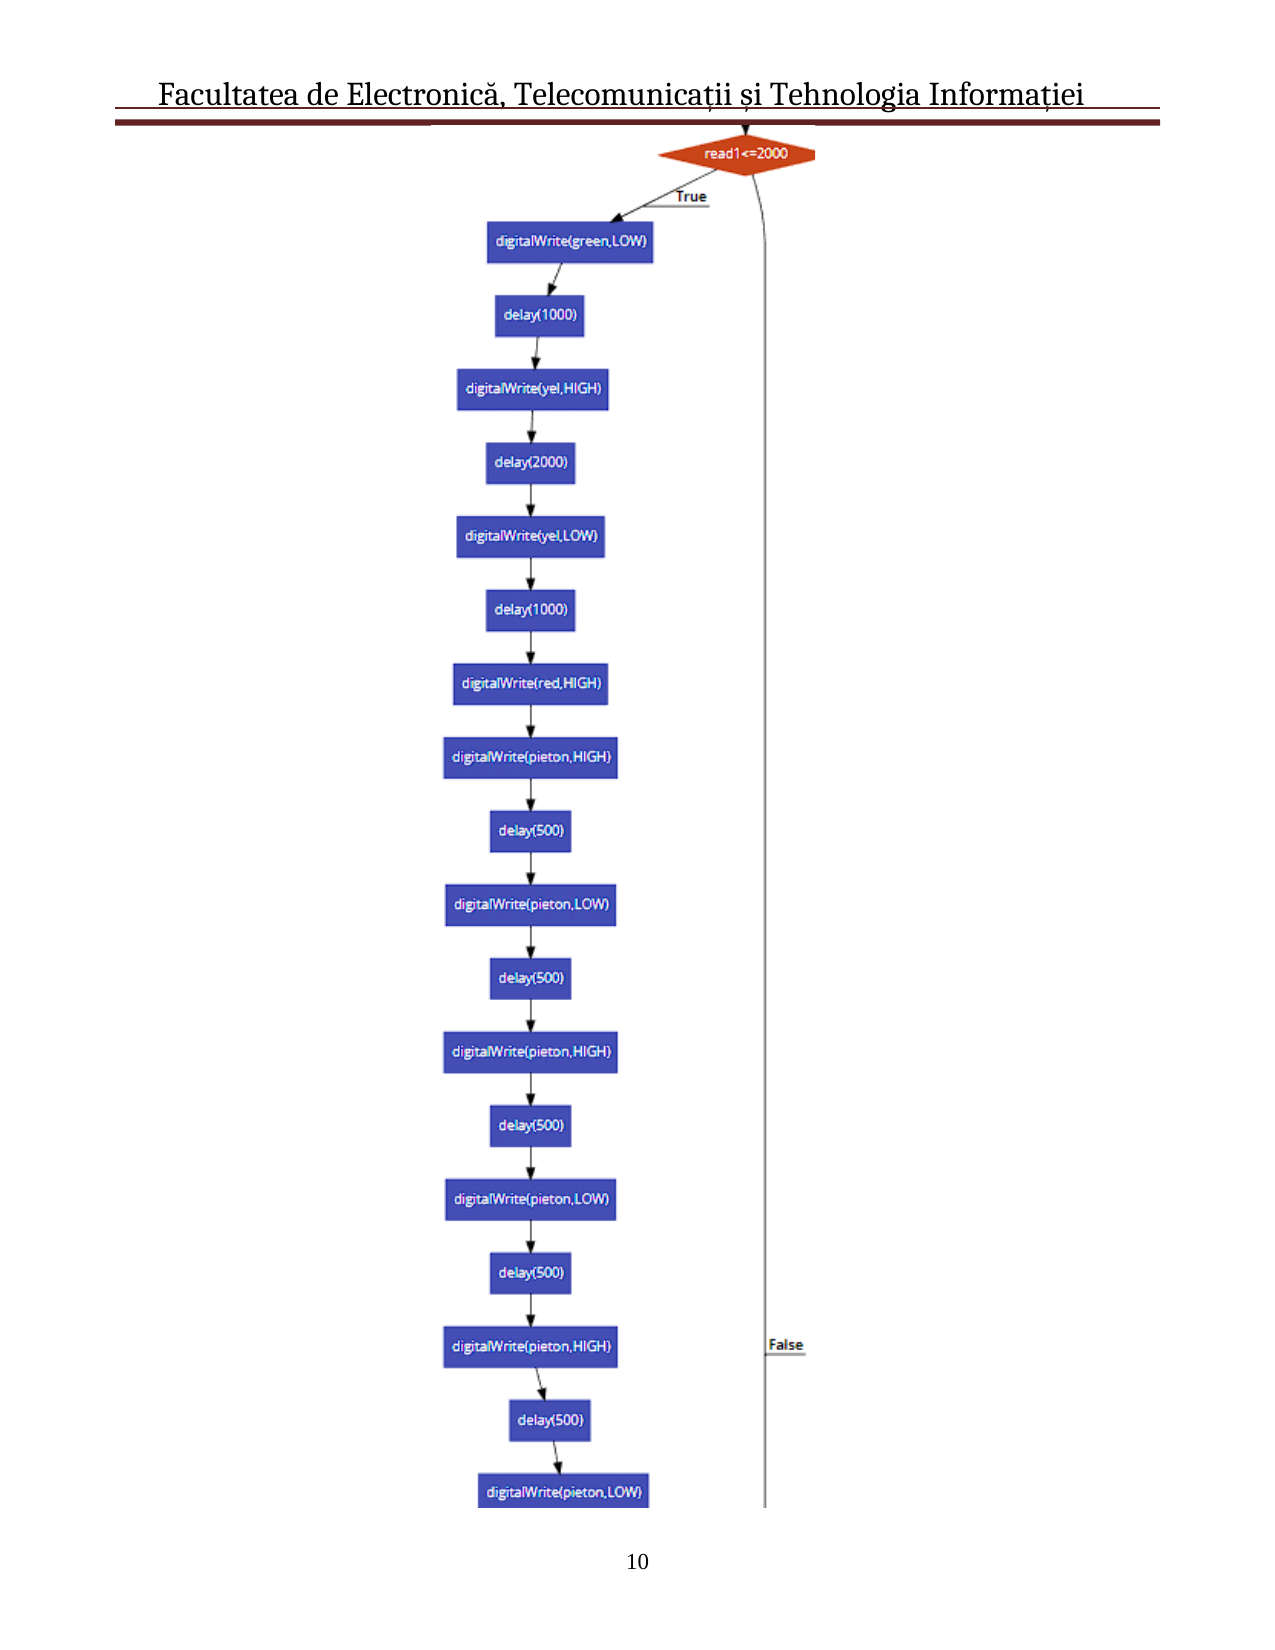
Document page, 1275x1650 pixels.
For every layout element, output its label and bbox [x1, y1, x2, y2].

picture [431, 125, 816, 1508]
